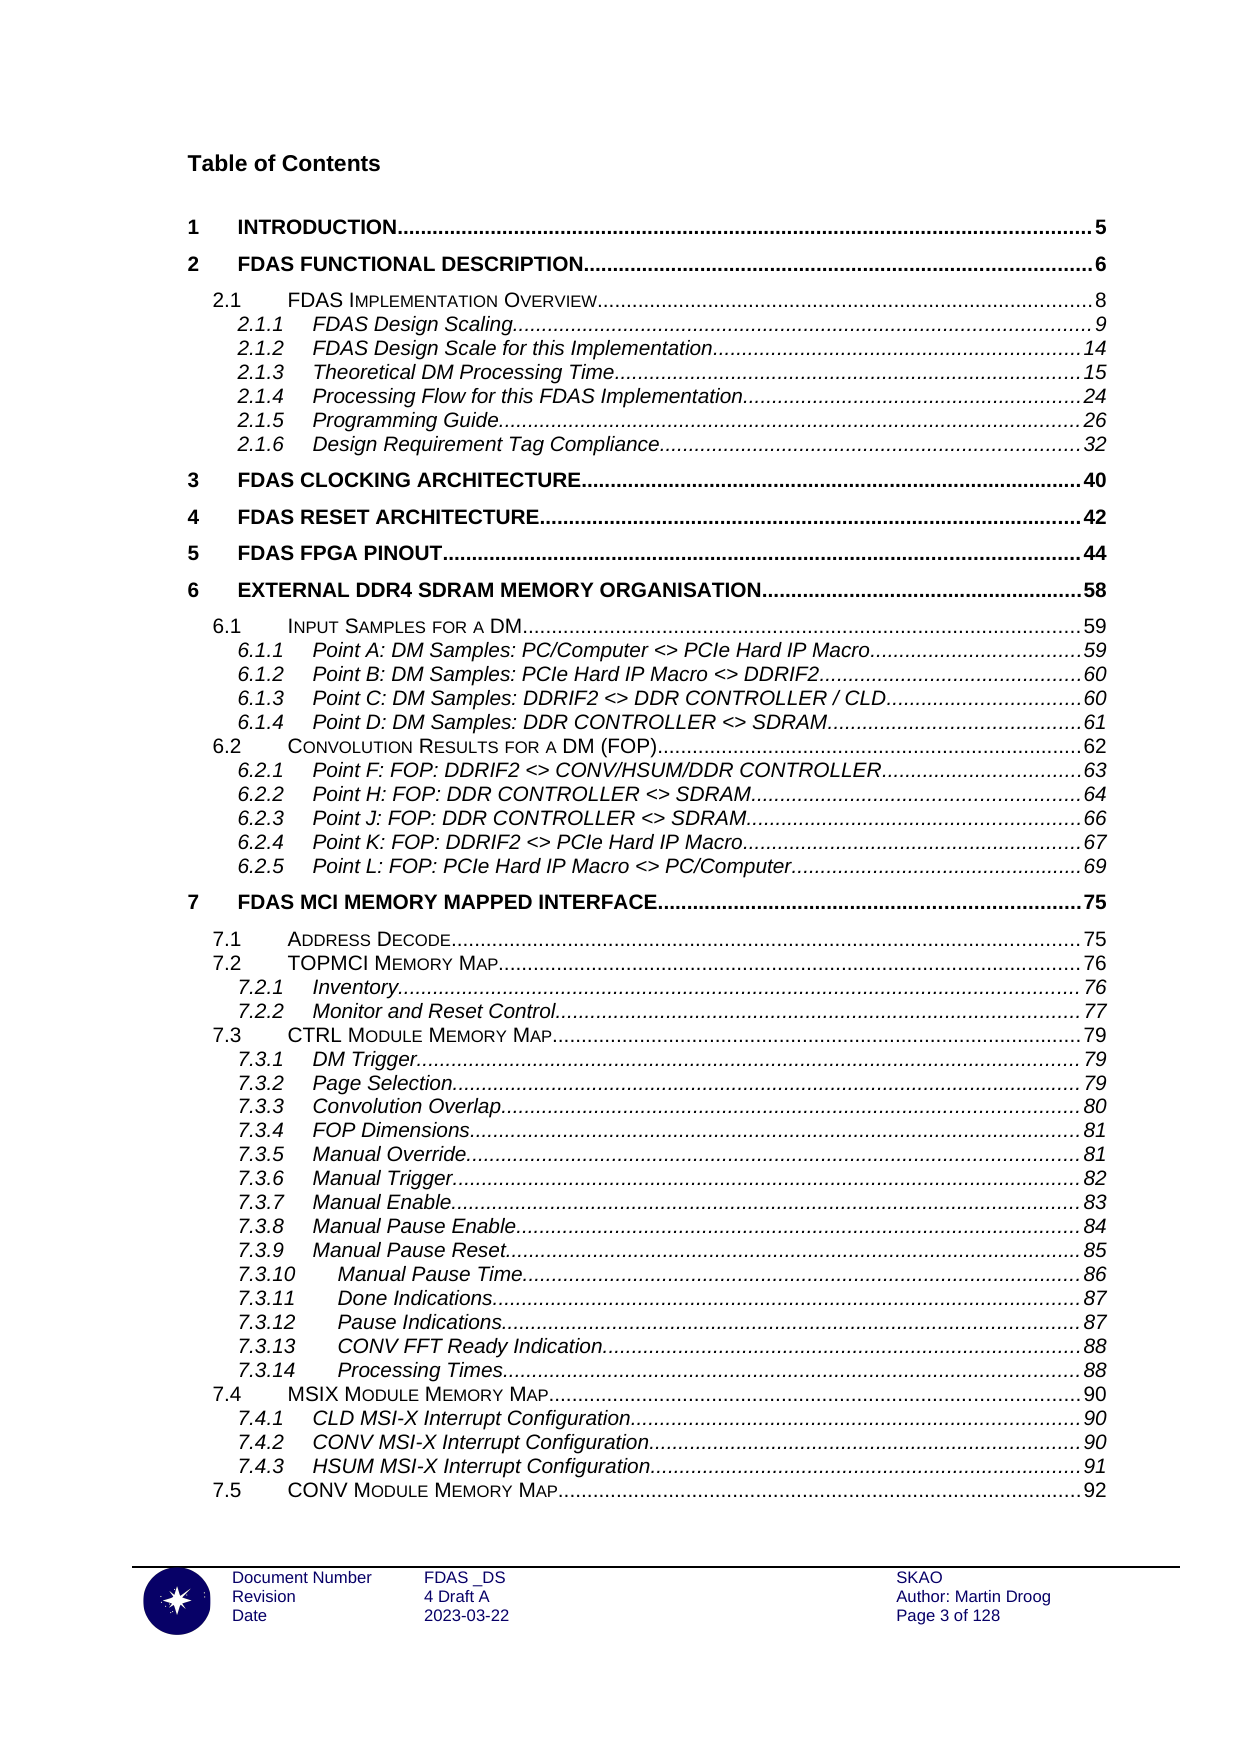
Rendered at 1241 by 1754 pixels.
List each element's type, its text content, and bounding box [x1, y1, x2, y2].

text 7.3.10 Manual Pause Time 86 [237, 1262, 1107, 1286]
text 2.1.4 Processing Flow for this FDAS Implementation 24 [237, 384, 1107, 408]
text 7.4.2 CONV MSI-X Interrupt Configuration 90 [237, 1430, 1107, 1454]
text 2 FDAS Functional Description 6 [187, 252, 1107, 276]
text 7.3.12 Pause Indications 87 [237, 1310, 1107, 1334]
text 6.1.3 Point C: DM Samples: DDRIF2 <> DDR CONTROLLER / CLD 60 [237, 686, 1107, 710]
text 7.3.4 FOP Dimensions 81 [237, 1118, 1107, 1142]
text 7.4 MSIX Module Memory Map 90 [212, 1382, 1107, 1406]
text 6.2 Convolution Results for a DM (FOP) 62 [212, 734, 1107, 758]
text 2.1.5 Programming Guide 26 [237, 408, 1107, 432]
text 7.2.1 Inventory 76 [237, 974, 1107, 998]
text 2.1 FDAS Implementation Overview 8 [212, 288, 1107, 312]
text 7.2.2 Monitor and Reset Control 77 [237, 998, 1107, 1022]
text 7.3.14 Processing Times 88 [237, 1358, 1107, 1382]
text 3 FDAS Clocking Architecture 40 [187, 468, 1107, 492]
text 6.1.2 Point B: DM Samples: PCIe Hard IP Macro <> DDRIF2 60 [237, 662, 1107, 686]
text 7.3.9 Manual Pause Reset 85 [237, 1238, 1107, 1262]
text 6.1 Input Samples for a DM 59 [212, 614, 1107, 638]
text 6.2.5 Point L: FOP: PCIe Hard IP Macro <> PC/Computer 69 [237, 854, 1107, 878]
text 7.3.7 Manual Enable 83 [237, 1190, 1107, 1214]
text 6.2.3 Point J: FOP: DDR CONTROLLER <> SDRAM 66 [237, 806, 1107, 830]
text 2.1.6 Design Requirement Tag Compliance 32 [237, 432, 1107, 456]
text 7.3.8 Manual Pause Enable 84 [237, 1214, 1107, 1238]
text 4 FDAS Reset Architecture 42 [187, 505, 1107, 529]
text 2.1.3 Theoretical DM Processing Time 15 [237, 360, 1107, 384]
text 7.5 CONV Module Memory Map 92 [212, 1478, 1107, 1502]
text 7.3.13 CONV FFT Ready Indication 88 [237, 1334, 1107, 1358]
text 7.3.5 Manual Override 81 [237, 1142, 1107, 1166]
text 7.4.1 CLD MSI-X Interrupt Configuration 90 [237, 1406, 1107, 1430]
picture [143, 1567, 211, 1635]
text 6.2.1 Point F: FOP: DDRIF2 <> CONV/HSUM/DDR CONTROLLER 63 [237, 758, 1107, 782]
text 7.3 CTRL Module Memory Map 79 [212, 1022, 1107, 1046]
text 6 External DDR4 SDRAM Memory Organisation 58 [187, 578, 1107, 602]
text 7 FDAS MCI Memory mapped Interface 75 [187, 890, 1107, 914]
text 7.1 Address Decode 75 [212, 927, 1107, 951]
text 2.1.2 FDAS Design Scale for this Implementation 14 [237, 336, 1107, 360]
text 5 FDAS FPGA Pinout 44 [187, 541, 1107, 565]
text 7.3.1 DM Trigger 79 [237, 1046, 1107, 1070]
text Table of Contents [187, 150, 1107, 176]
text 6.2.2 Point H: FOP: DDR CONTROLLER <> SDRAM 64 [237, 782, 1107, 806]
text 7.3.6 Manual Trigger 82 [237, 1166, 1107, 1190]
text 6.1.1 Point A: DM Samples: PC/Computer <> PCIe Hard IP Macro 59 [237, 638, 1107, 662]
text 6.2.4 Point K: FOP: DDRIF2 <> PCIe Hard IP Macro 67 [237, 830, 1107, 854]
text 7.3.11 Done Indications 87 [237, 1286, 1107, 1310]
text 7.3.3 Convolution Overlap 80 [237, 1094, 1107, 1118]
text 1 Introduction 5 [187, 215, 1107, 239]
text 2.1.1 FDAS Design Scaling 9 [237, 312, 1107, 336]
text 6.1.4 Point D: DM Samples: DDR CONTROLLER <> SDRAM 61 [237, 710, 1107, 734]
text 7.4.3 HSUM MSI-X Interrupt Configuration 91 [237, 1454, 1107, 1478]
text 7.2 TOPMCI Memory Map 76 [212, 951, 1107, 974]
text 7.3.2 Page Selection 79 [237, 1070, 1107, 1094]
